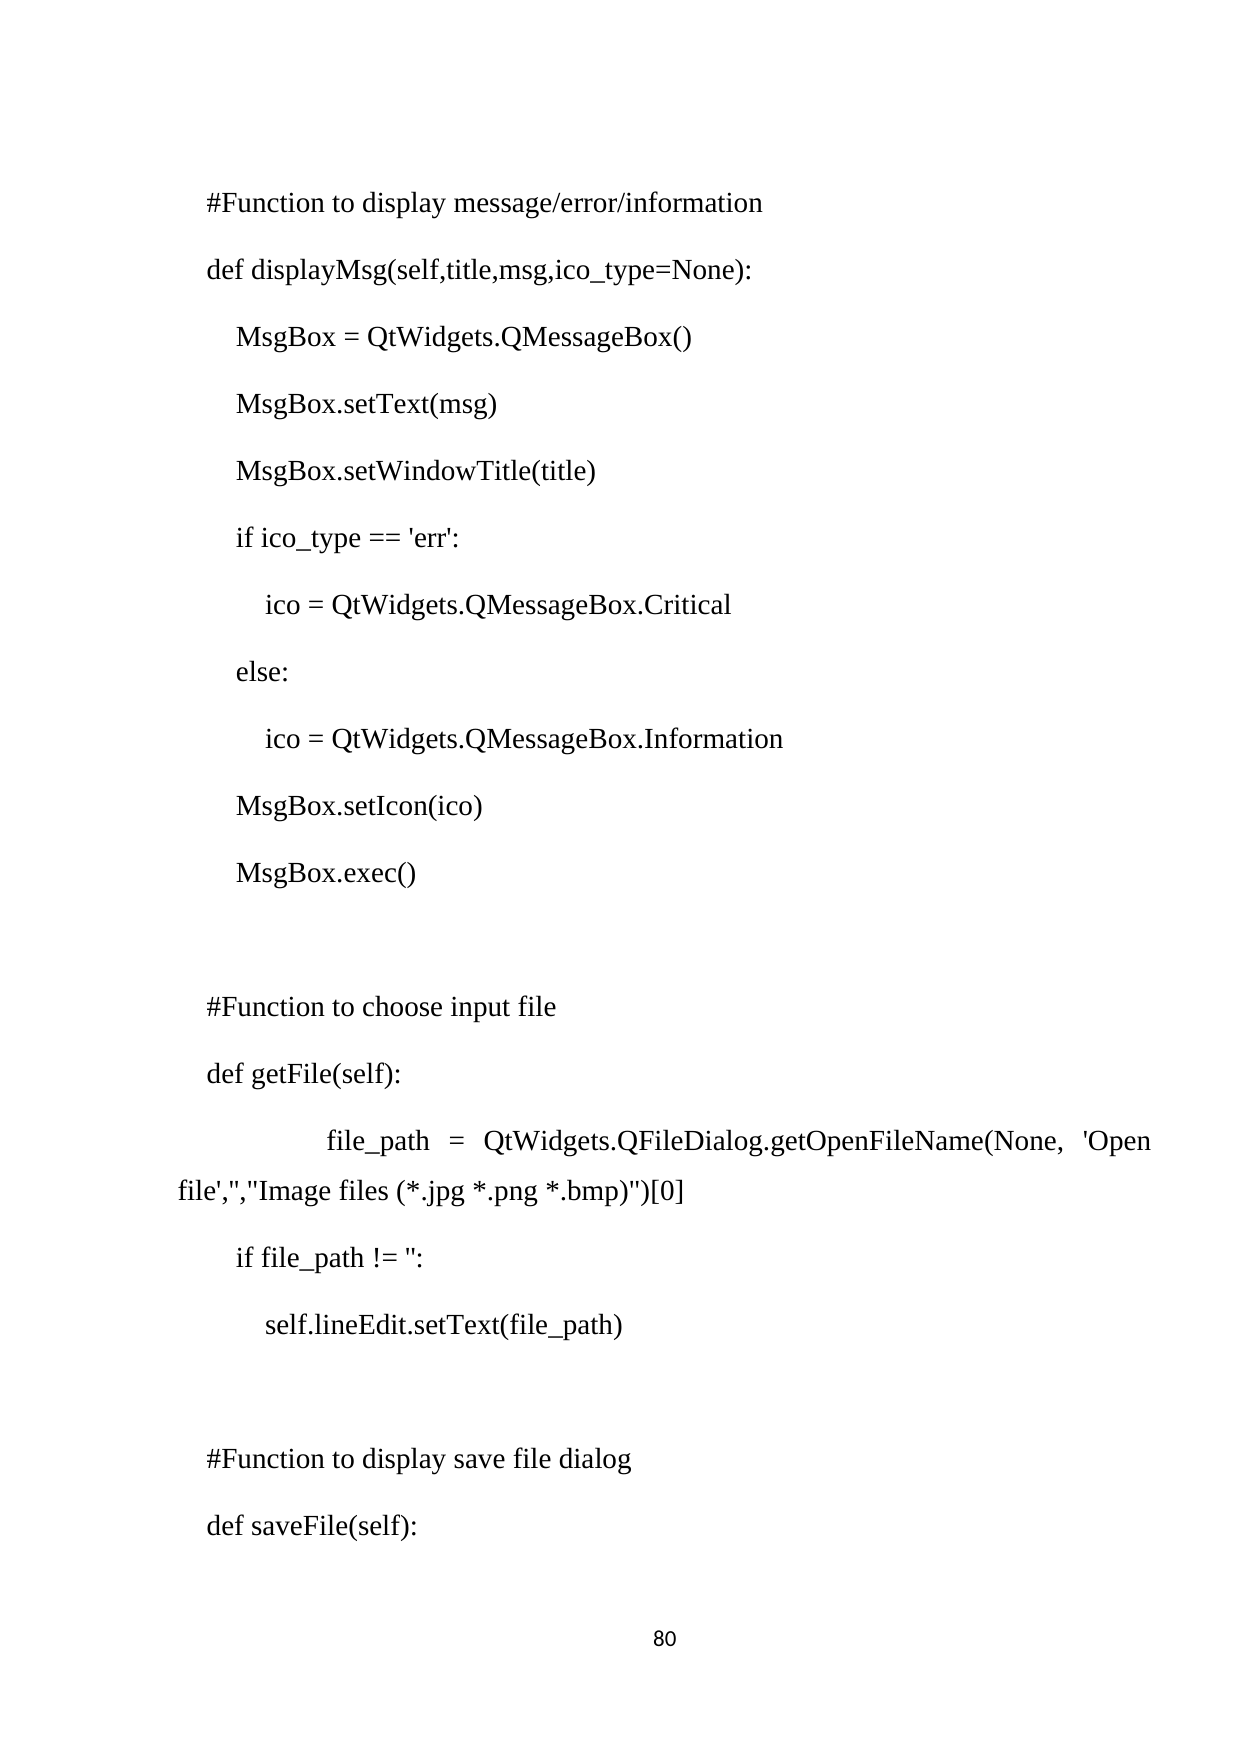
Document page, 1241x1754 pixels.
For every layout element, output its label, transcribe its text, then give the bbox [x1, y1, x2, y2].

text MsgBox.setWindowTitle(title) [177, 453, 1152, 487]
text if file_path != '': [177, 1240, 1152, 1274]
text ico = QtWidgets.QMessageBox.Information [177, 721, 1152, 754]
text #Function to display message/error/information [177, 185, 1152, 219]
text MsgBox = QtWidgets.QMessageBox() [177, 319, 1152, 353]
text #Function to choose input file [177, 989, 1152, 1022]
text if ico_type == 'err': [177, 520, 1152, 553]
text self.lineEdit.setText(file_path) [177, 1307, 1152, 1341]
text MsgBox.setIcon(ico) [177, 788, 1152, 821]
text file_path = QtWidgets.QFileDialog.getOpenFileName(None, 'Open file','',"Image files (*.jpg *.png *.bmp)")[0] [177, 1123, 1152, 1207]
text else: [177, 654, 1152, 687]
text ico = QtWidgets.QMessageBox.Critical [177, 587, 1152, 621]
text #Function to display save file dialog [177, 1441, 1152, 1474]
text def displayMsg(self,title,msg,ico_type=None): [177, 252, 1152, 286]
text def saveFile(self): [177, 1508, 1152, 1542]
text def getFile(self): [177, 1056, 1152, 1089]
text MsgBox.setText(msg) [177, 386, 1152, 419]
text MsgBox.exec() [177, 855, 1152, 888]
